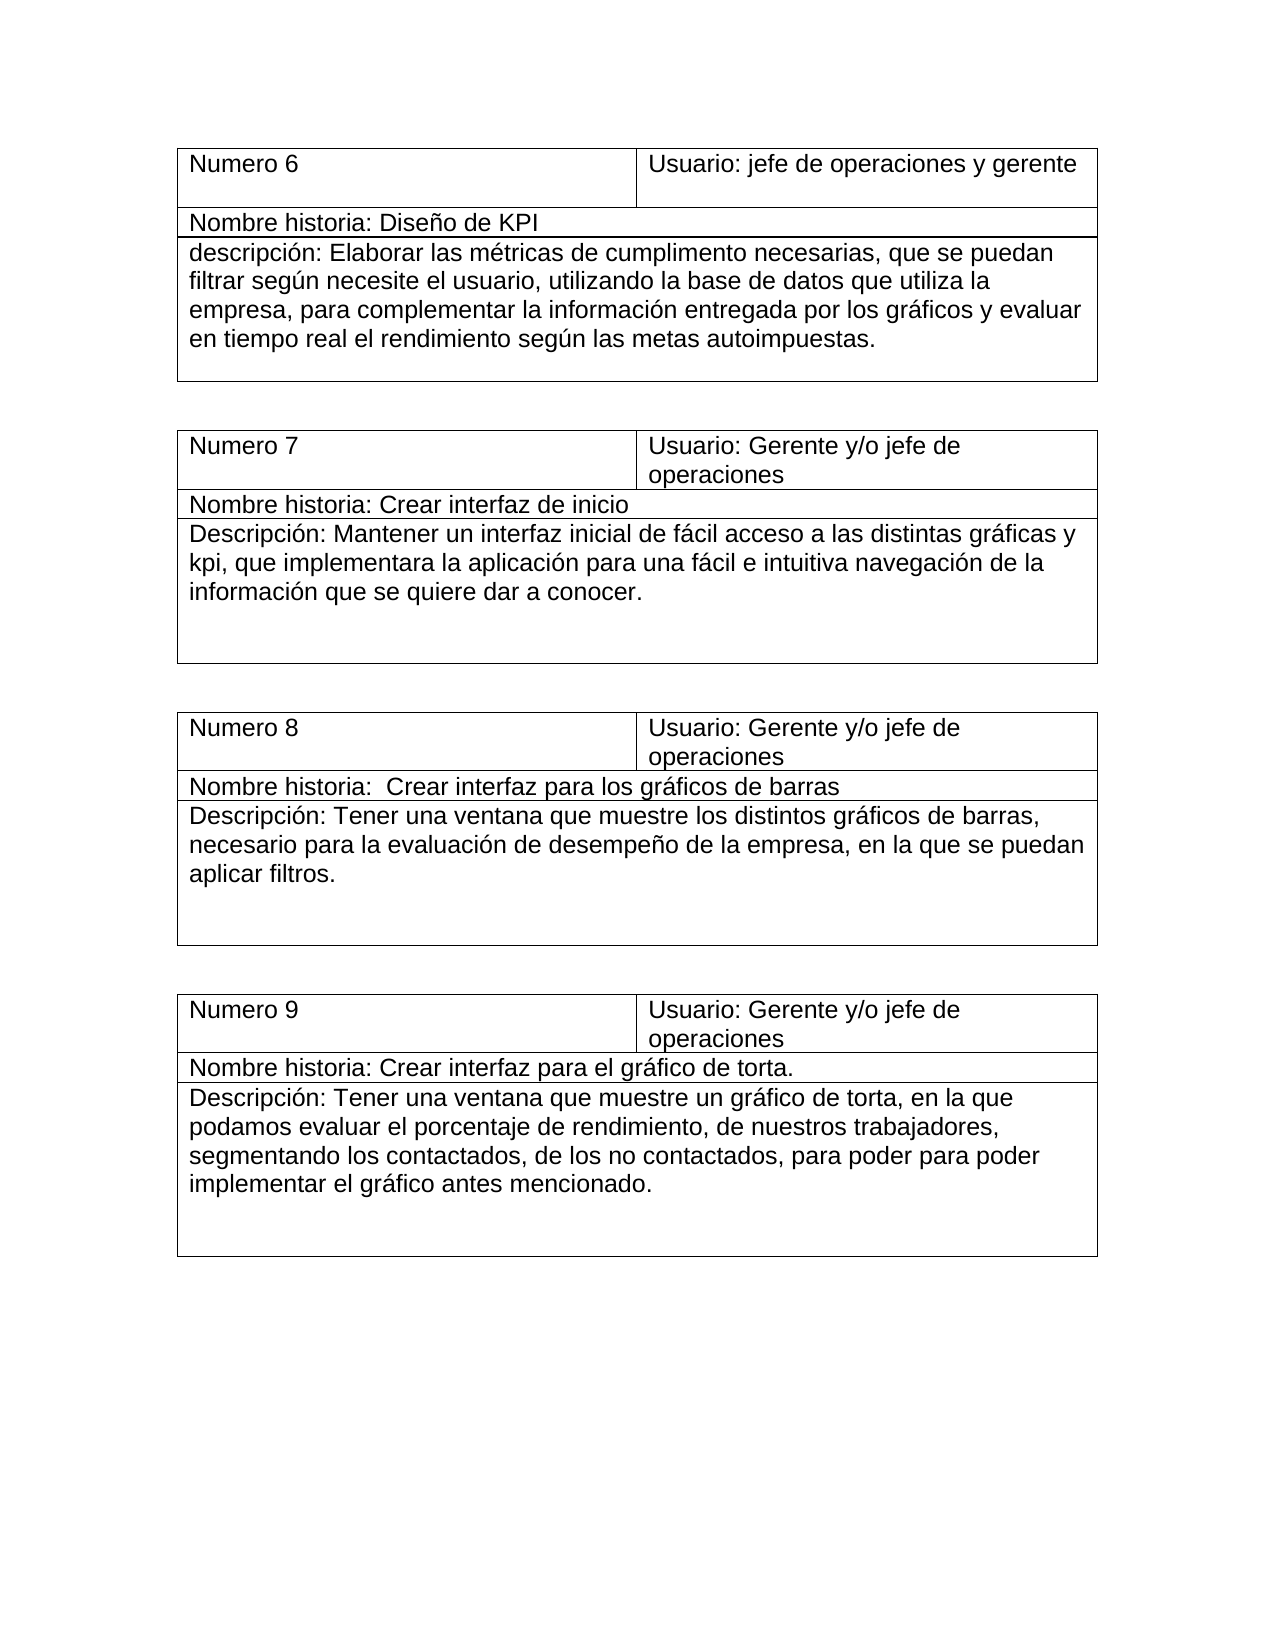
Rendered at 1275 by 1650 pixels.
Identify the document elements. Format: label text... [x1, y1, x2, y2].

table_cell descripción: Elaborar las métricas de cumplimento necesarias, que se puedan filtrar según necesite el usuario, utilizando la base de datos que utiliza la empresa, para complementar la información entregada por los gráficos y evaluar en tiempo real el rendimiento según las metas autoimpuestas. [178, 238, 1097, 381]
table_cell Descripción: Mantener un interfaz inicial de fácil acceso a las distintas gráficas y kpi, que implementara la aplicación para una fácil e intuitiva navegación de la información que se quiere dar a conocer. [178, 519, 1097, 663]
table_header Usuario: Gerente y/o jefe de operaciones [637, 995, 1097, 1052]
table_cell Nombre historia: Crear interfaz para el gráfico de torta. [178, 1053, 1097, 1082]
table_header Usuario: Gerente y/o jefe de operaciones [637, 431, 1097, 488]
table_cell Nombre historia: Crear interfaz para los gráficos de barras [178, 771, 1097, 800]
table_header Numero 6 [178, 149, 636, 207]
table_cell Nombre historia: Diseño de KPI [178, 208, 1097, 236]
table_header Usuario: jefe de operaciones y gerente [637, 149, 1097, 207]
table_header Numero 9 [178, 995, 636, 1052]
table_cell Descripción: Tener una ventana que muestre los distintos gráficos de barras, necesario para la evaluación de desempeño de la empresa, en la que se puedan aplicar filtros. [178, 801, 1097, 945]
table_header Usuario: Gerente y/o jefe de operaciones [637, 713, 1097, 770]
table_header Numero 7 [178, 431, 636, 488]
table_cell Nombre historia: Crear interfaz de inicio [178, 490, 1097, 518]
table_cell Descripción: Tener una ventana que muestre un gráfico de torta, en la que podamos evaluar el porcentaje de rendimiento, de nuestros trabajadores, segmentando los contactados, de los no contactados, para poder para poder implementar el gráfico antes mencionado. [178, 1083, 1097, 1256]
table_header Numero 8 [178, 713, 636, 770]
